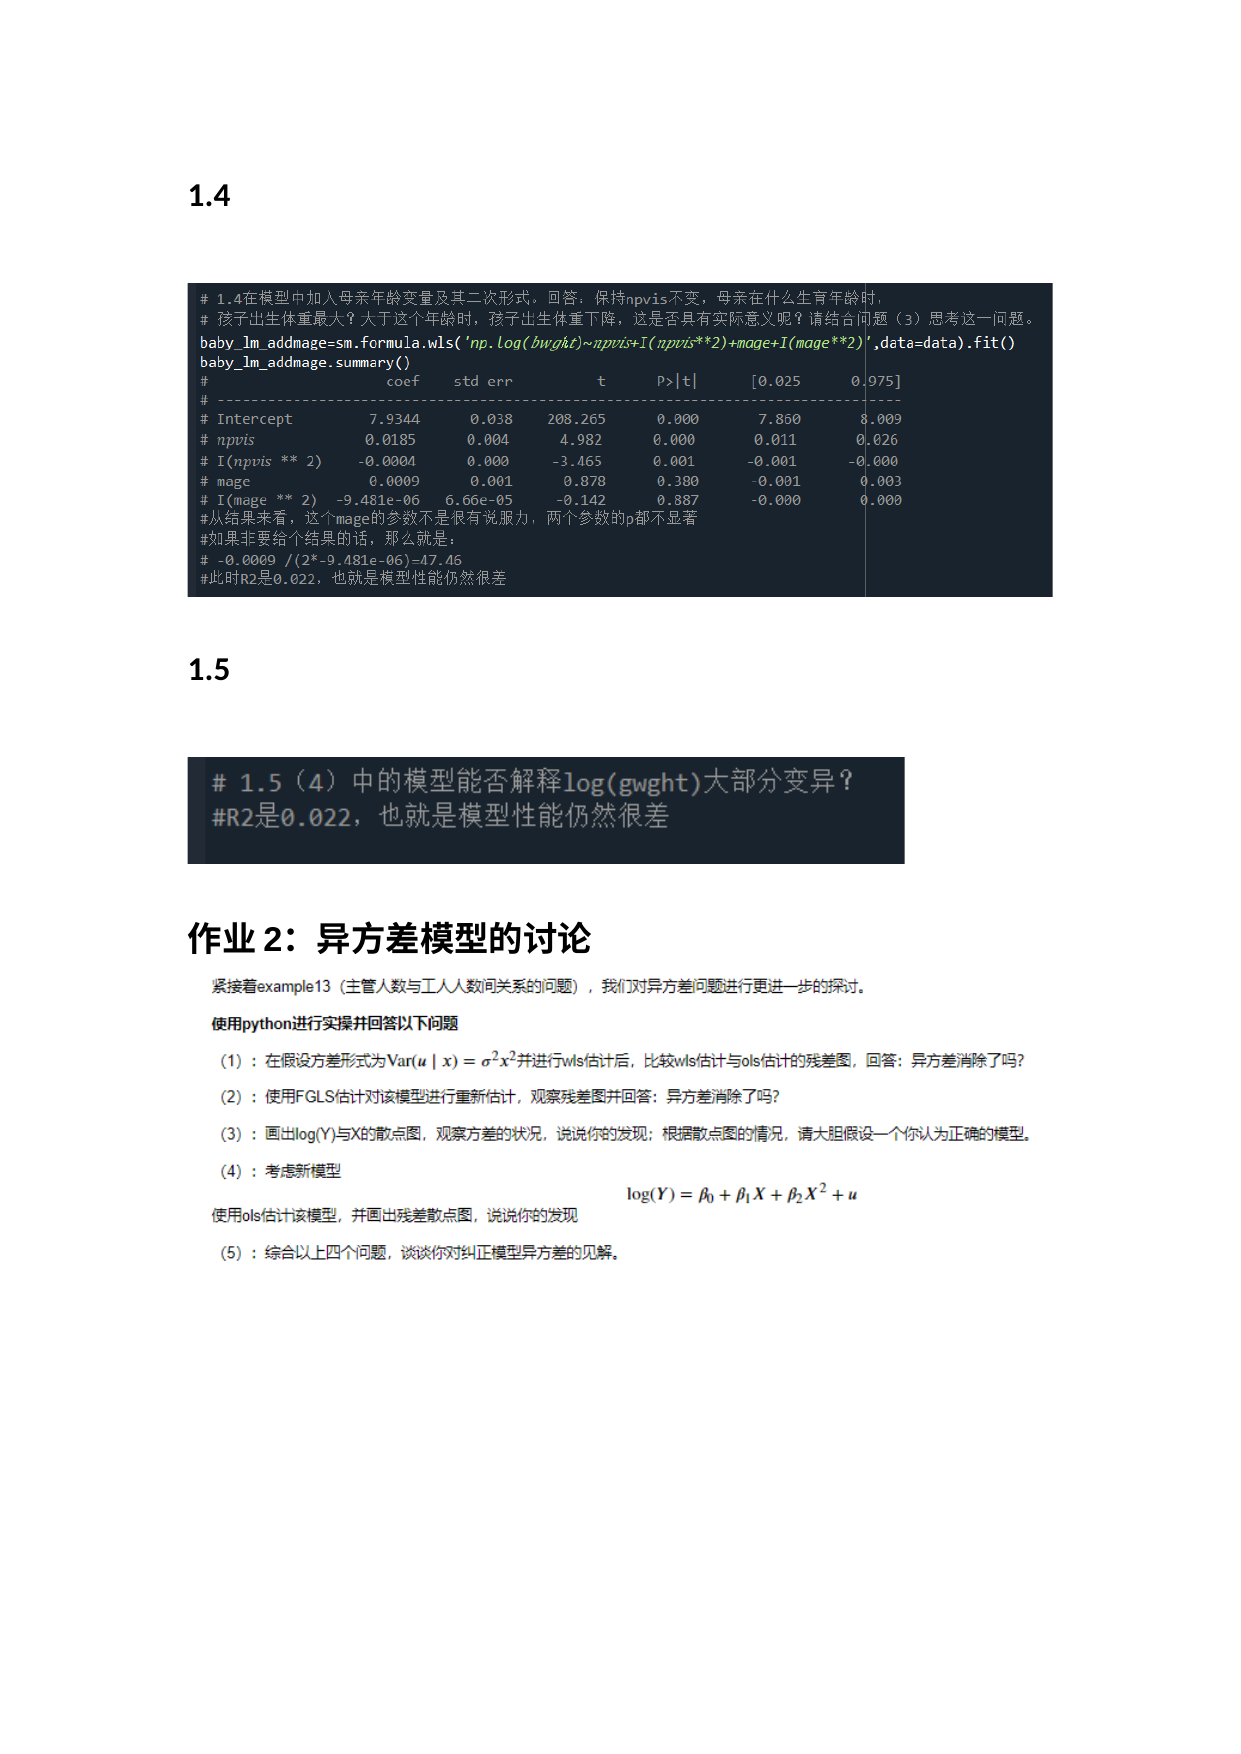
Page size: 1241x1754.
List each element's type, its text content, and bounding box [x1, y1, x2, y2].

picture [187, 283, 1053, 597]
picture [187, 968, 1053, 1274]
subtitle 1.5 [187, 636, 1053, 701]
picture [187, 757, 905, 864]
subtitle 作业2：异方差模型的讨论 [187, 903, 1053, 968]
subtitle 1.4 [187, 162, 1053, 227]
